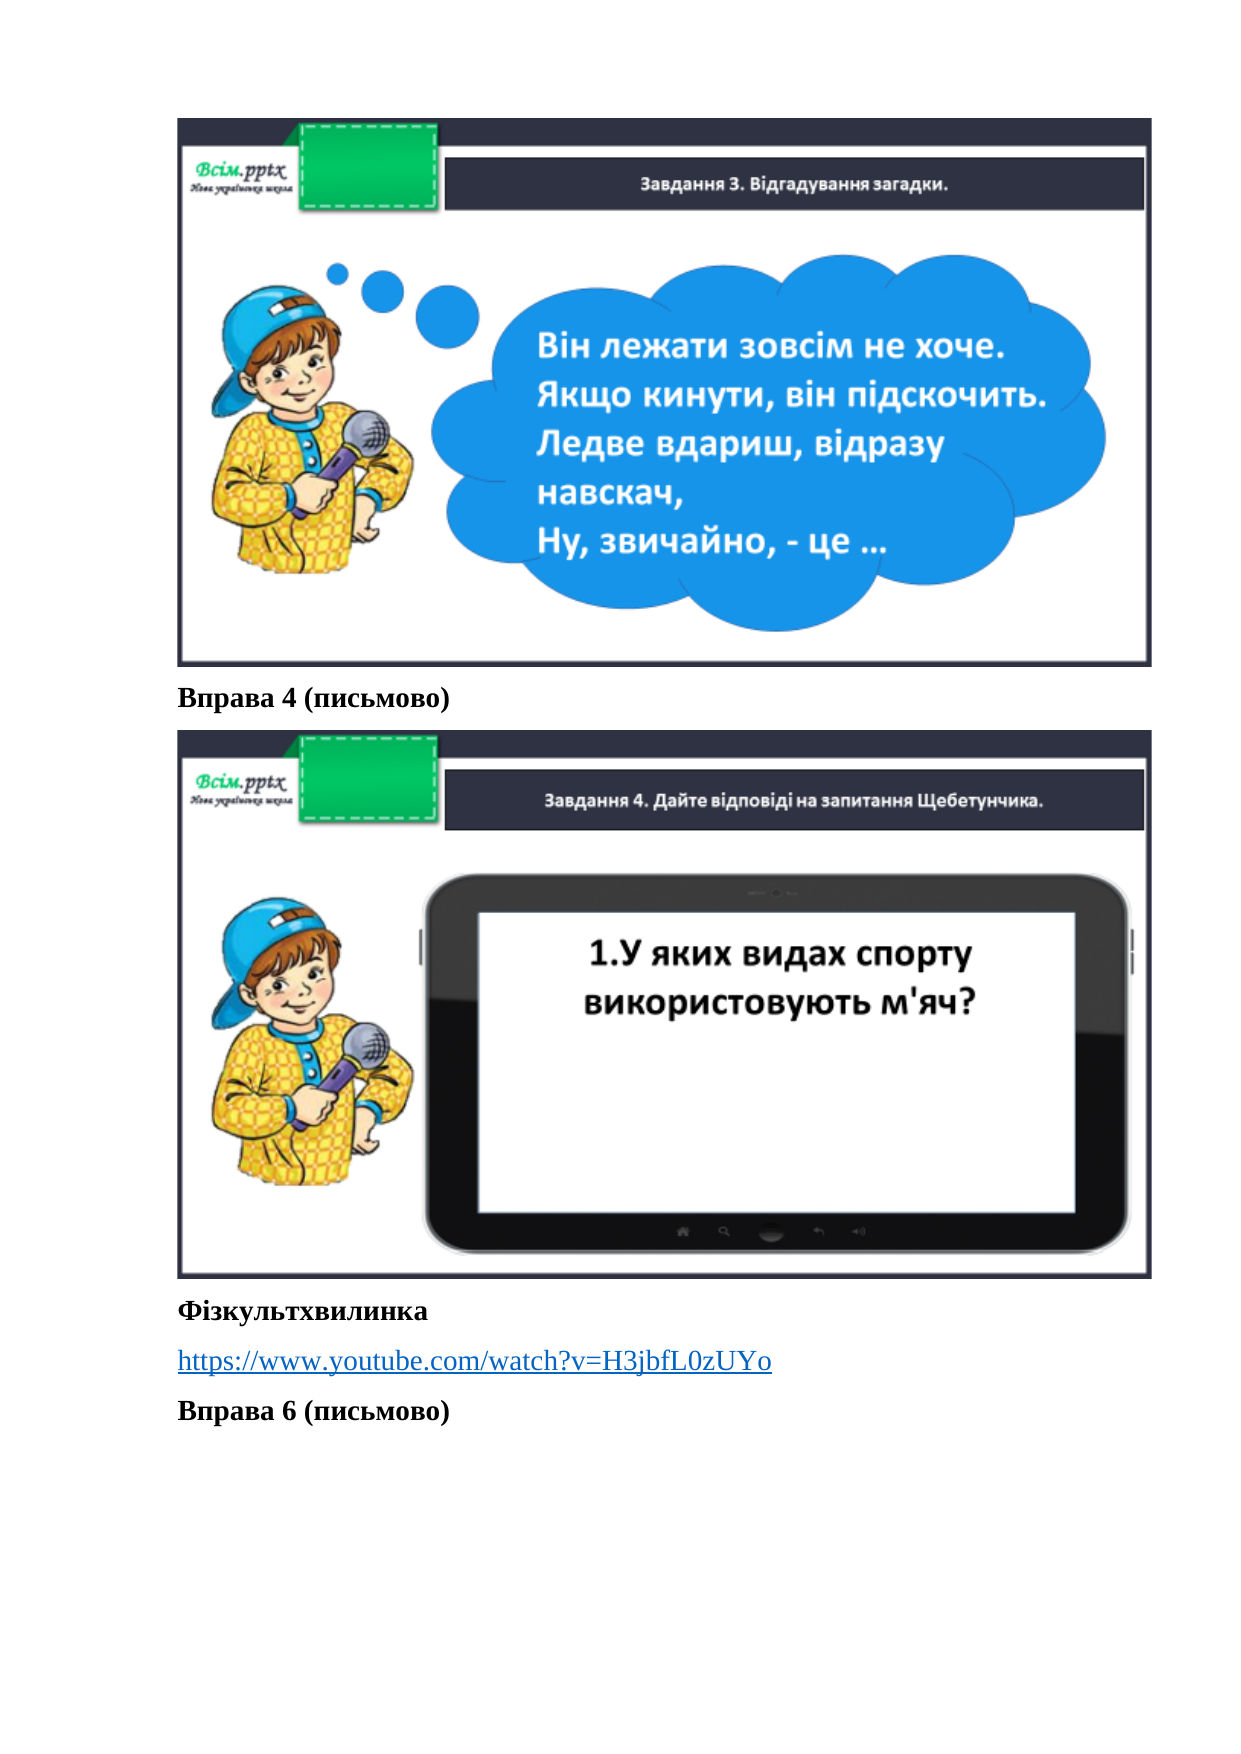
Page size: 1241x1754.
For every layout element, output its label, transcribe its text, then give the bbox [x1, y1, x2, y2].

text Вправа 4 (письмово) [177, 680, 1152, 714]
text https://www.youtube.com/watch?v=H3jbfL0zUYo [177, 1343, 1152, 1376]
text Фізкультхвилинка [177, 1293, 1152, 1326]
picture [177, 730, 1152, 1279]
picture [177, 118, 1152, 667]
text Вправа 6 (письмово) [177, 1393, 1152, 1427]
